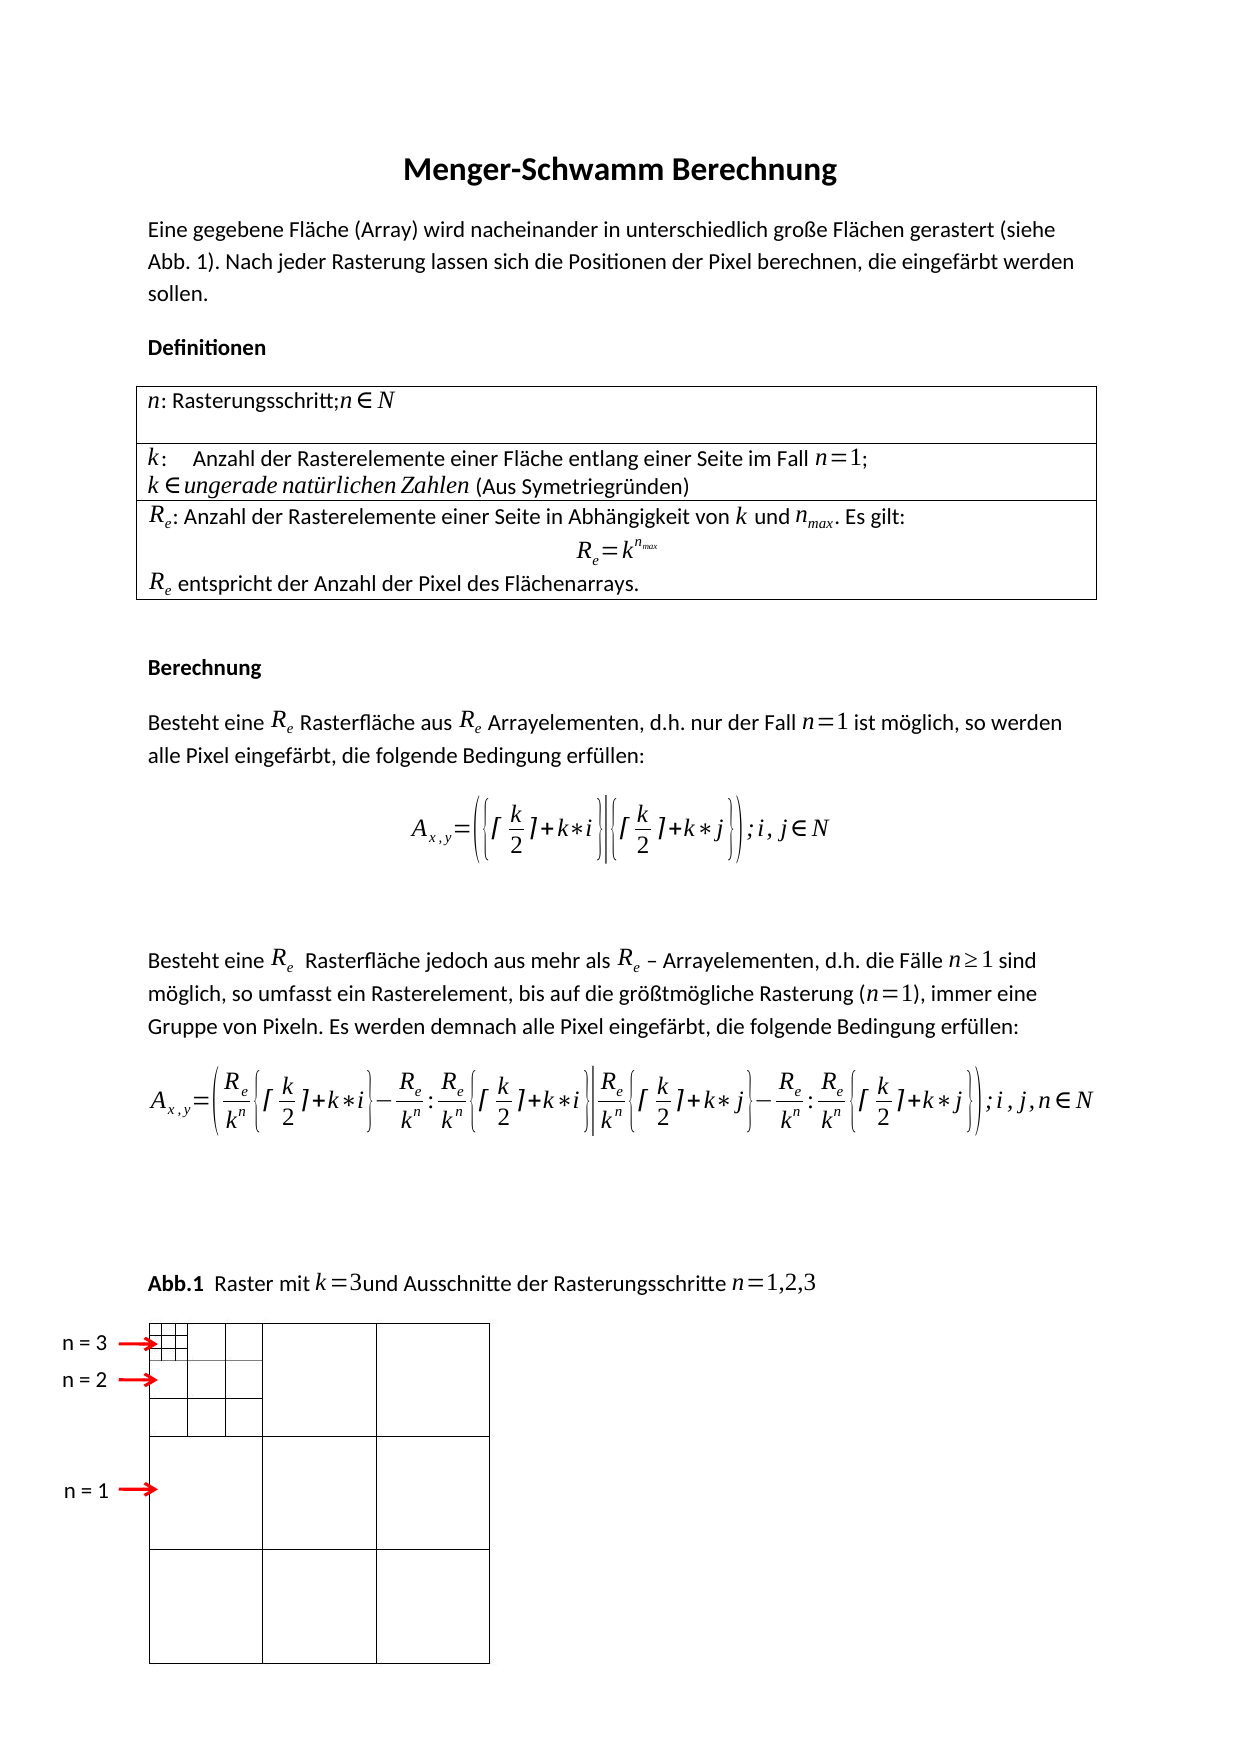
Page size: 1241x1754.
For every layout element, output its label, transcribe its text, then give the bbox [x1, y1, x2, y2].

text Berechnung [148, 653, 1093, 681]
table_header : Rasterungsschritt; [137, 387, 1096, 443]
text Menger-Schwamm Berechnung [148, 148, 1093, 188]
text Besteht eine Rasterfläche jedoch aus mehr als – Arrayelementen, d.h. die Fälle sind möglich, so umfasst ein Rasterelement, bis auf die größtmögliche Rasterung (), immer eine Gruppe von Pixeln. Es werden demnach alle Pixel eingefärbt, die folgende Bedingung erfüllen: [148, 944, 1093, 1040]
table_cell : Anzahl der Rasterelemente einer Seite in Abhängigkeit von und . Es gilt: entspricht der Anzahl der Pixel des Flächenarrays. [137, 501, 1096, 599]
text Definitionen [148, 333, 1093, 361]
text Eine gegebene Fläche (Array) wird nacheinander in unterschiedlich große Flächen gerastert (siehe Abb. 1). Nach jeder Rasterung lassen sich die Positionen der Pixel berechnen, die eingefärbt werden sollen. [148, 215, 1093, 308]
table_cell : Anzahl der Rasterelemente einer Fläche entlang einer Seite im Fall ; (Aus Symetriegründen) [137, 444, 1096, 500]
text Abb.1 Raster mit und Ausschnitte der Rasterungsschritte [148, 1269, 1093, 1297]
text Besteht eine Rasterfläche aus Arrayelementen, d.h. nur der Fall ist möglich, so werden alle Pixel eingefärbt, die folgende Bedingung erfüllen: [148, 706, 1093, 769]
picture [126, 1311, 511, 1680]
